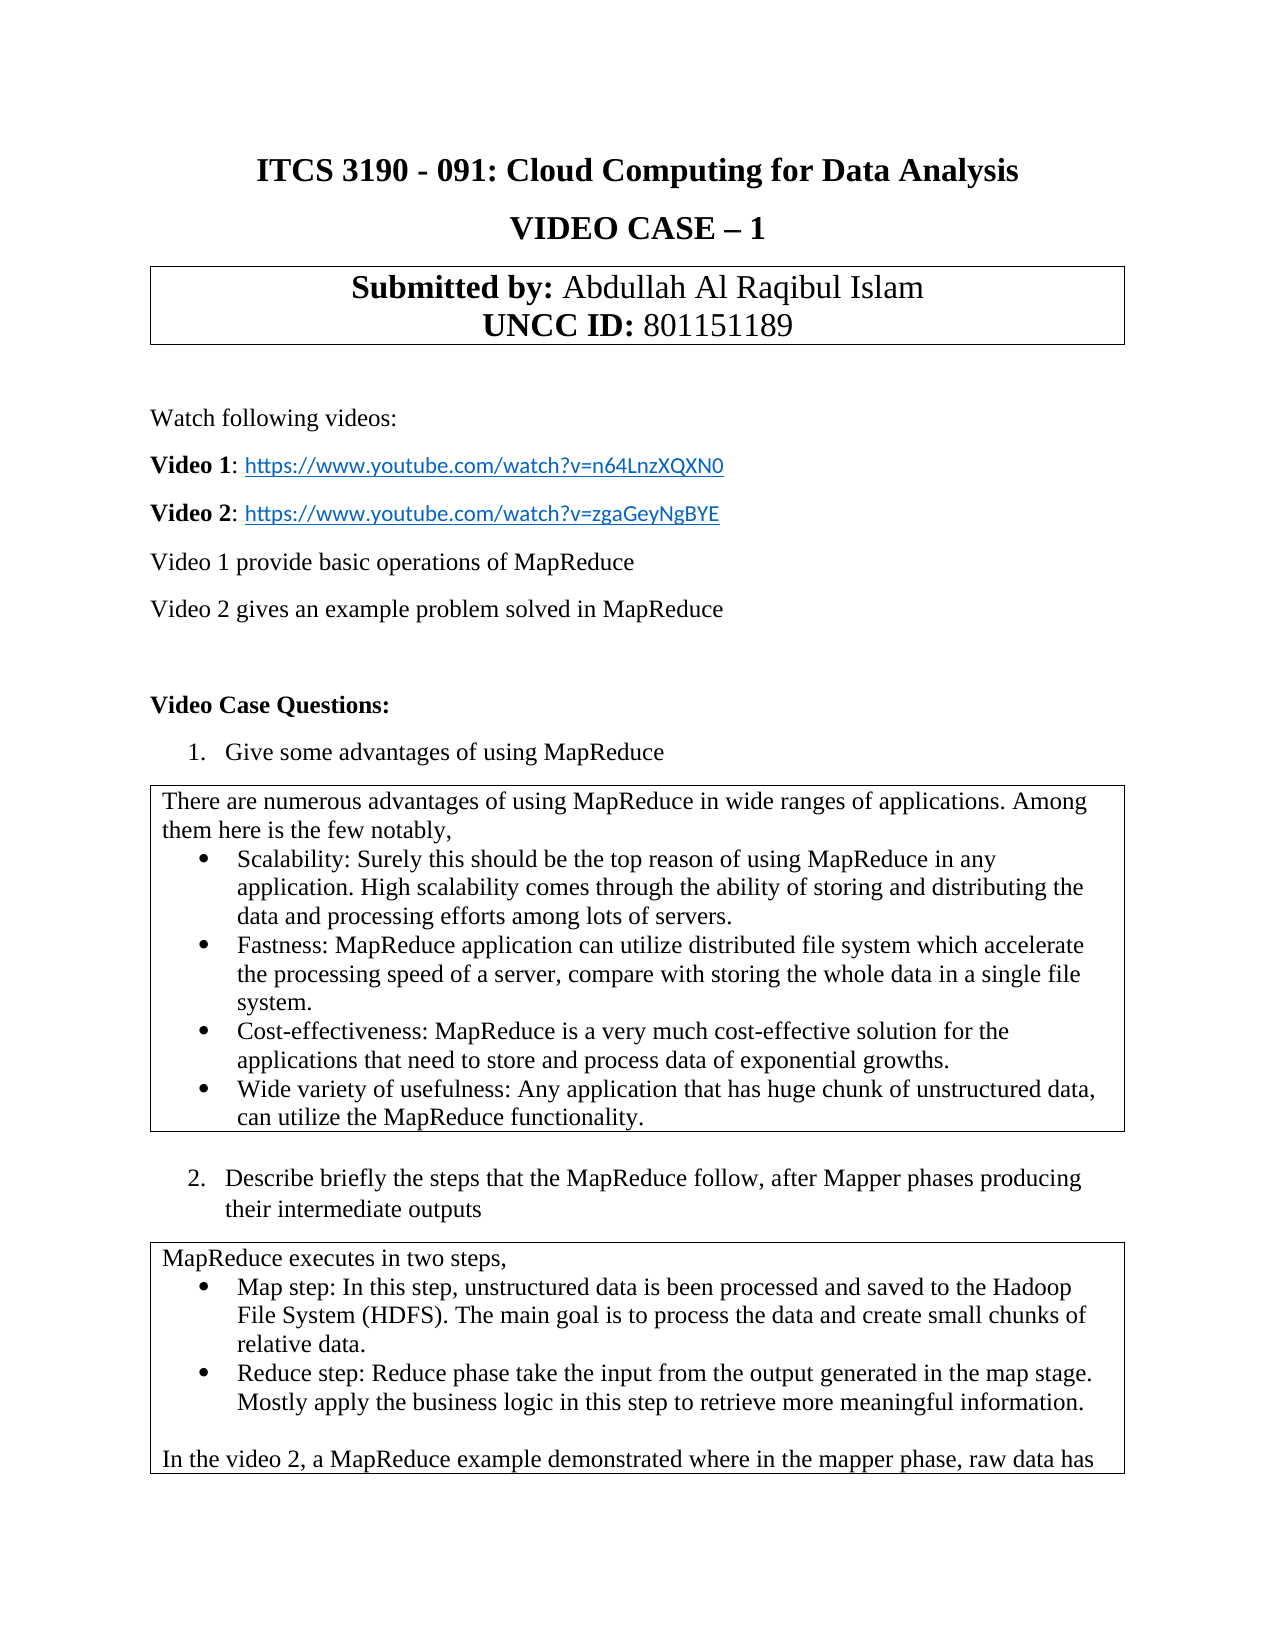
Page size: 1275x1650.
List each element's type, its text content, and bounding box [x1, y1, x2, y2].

text Video 1 provide basic operations of MapReduce [150, 547, 1125, 575]
text VIDEO CASE – 1 [150, 208, 1125, 246]
text Video 1: https://www.youtube.com/watch?v=n64LnzXQXN0 [150, 451, 1125, 479]
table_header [151, 1243, 1124, 1473]
text Video 2: https://www.youtube.com/watch?v=zgaGeyNgBYE [150, 498, 1125, 528]
list Describe briefly the steps that the MapReduce follow, after Mapper phases producing their intermediate outputs [187, 1163, 1125, 1223]
text Watch following videos: [150, 403, 1125, 432]
list Give some advantages of using MapReduce [187, 737, 1125, 766]
text Video Case Questions: [150, 690, 1125, 718]
text ITCS 3190 - 091: Cloud Computing for Data Analysis [150, 150, 1125, 188]
table_header There are numerous advantages of using MapReduce in wide ranges of applications. Among them here is the few notably, Scalability: Surely this should be the top reason of using MapReduce in any application. High scalability comes through the ability of storing and distributing the data and processing efforts among lots of servers. Fastness: MapReduce application can utilize distributed file system which accelerate the processing speed of a server, compare with storing the whole data in a single file system. Cost-effectiveness: MapReduce is a very much cost-effective solution for the applications that need to store and process data of exponential growths. Wide variety of usefulness: Any application that has huge chunk of unstructured data, can utilize the MapReduce functionality. [151, 786, 1124, 1131]
text Video 2 gives an example problem solved in MapReduce [150, 594, 1125, 623]
table_header Submitted by: Abdullah Al Raqibul Islam UNCC ID: 801151189 [151, 267, 1124, 344]
